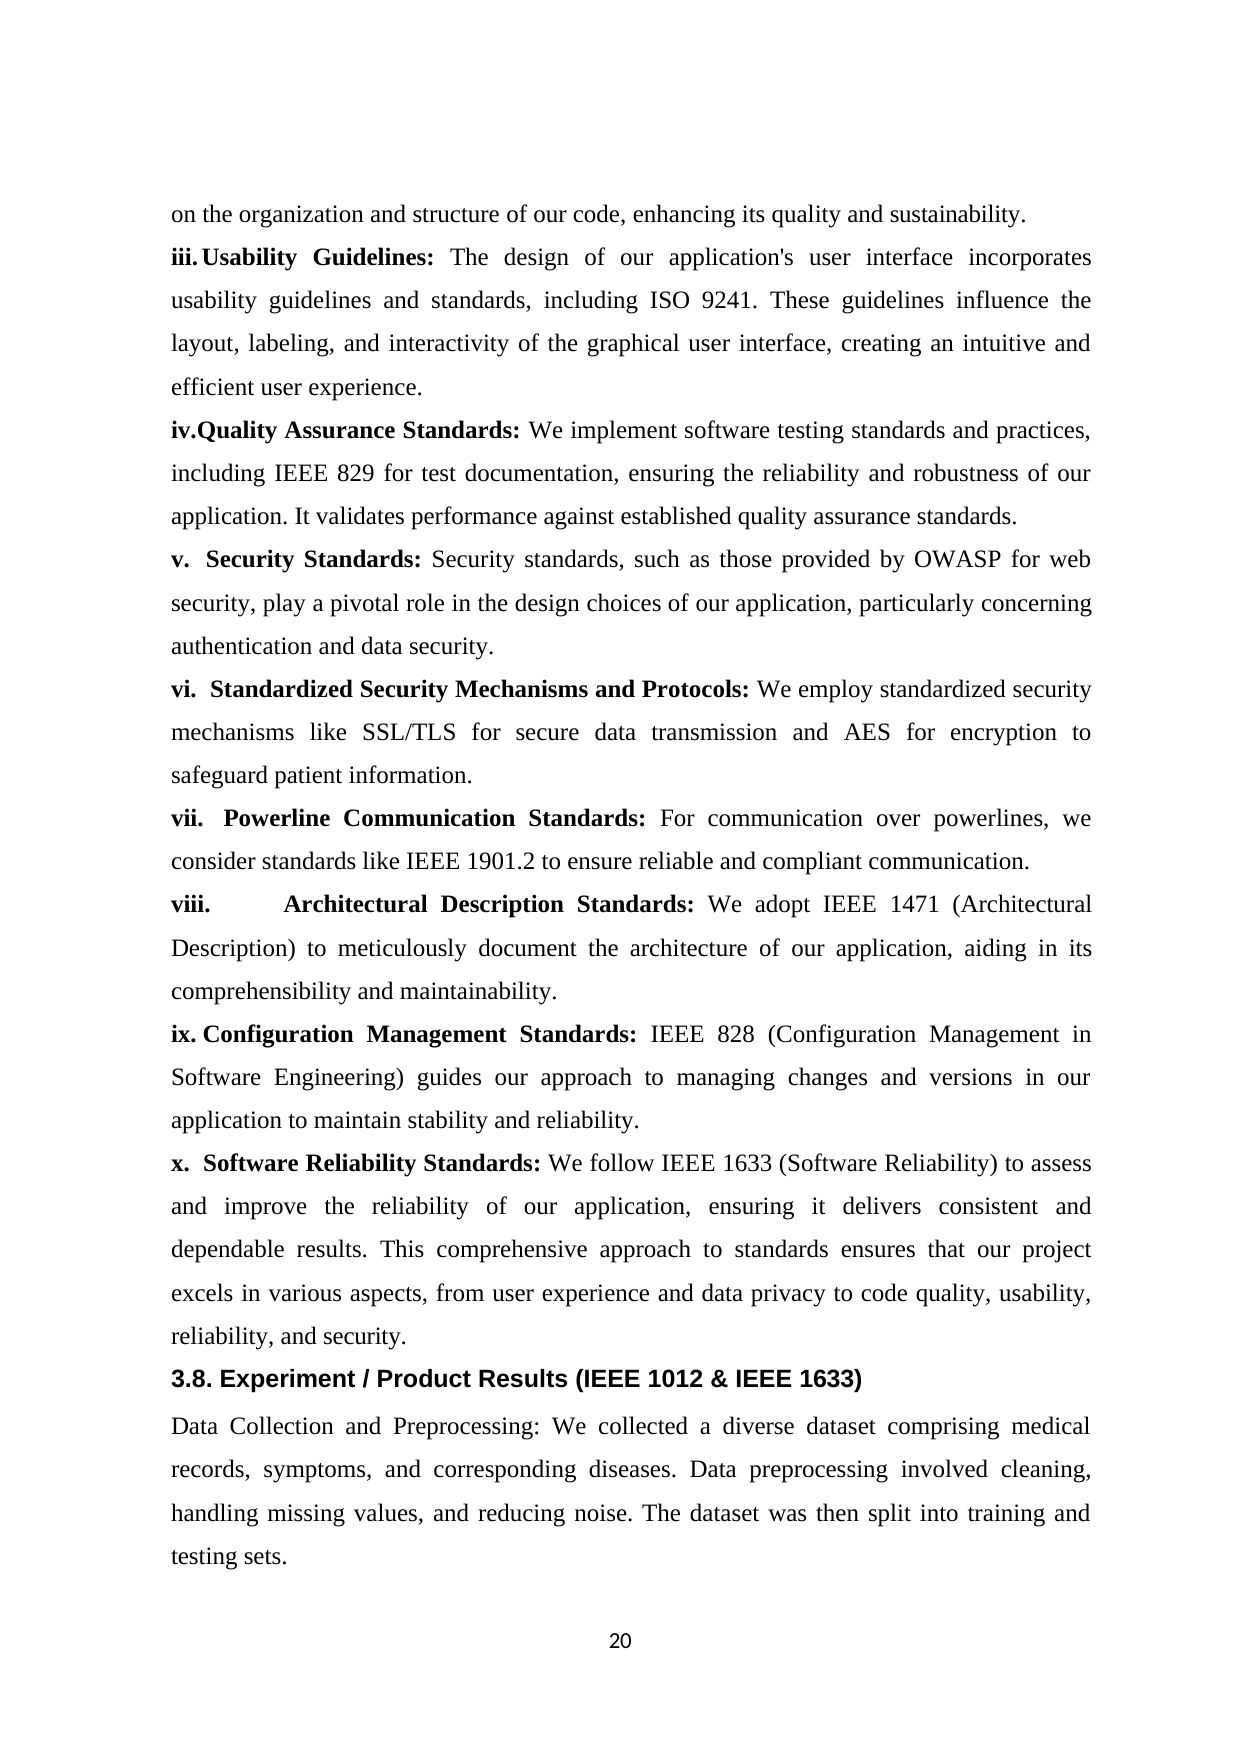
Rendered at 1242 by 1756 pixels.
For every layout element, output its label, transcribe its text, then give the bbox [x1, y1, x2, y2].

text on the organization and structure of our code, enhancing its quality and sustainability. [171, 199, 1110, 228]
list Software Reliability Standards: We follow IEEE 1633 (Software Reliability) to assess and improve the reliability of our application, ensuring it delivers consistent and dependable results. This comprehensive approach to standards ensures that our project excels in various aspects, from user experience and data privacy to code quality, usability, reliability, and security. [171, 1148, 1092, 1349]
text Data Collection and Preprocessing: We collected a diverse dataset comprising medical records, symptoms, and corresponding diseases. Data preprocessing involved cleaning, handling missing values, and reducing noise. The dataset was then split into training and testing sets. [171, 1411, 1092, 1569]
list Architectural Description Standards: We adopt IEEE 1471 (Architectural Description) to meticulously document the architecture of our application, aiding in its comprehensibility and maintainability. [171, 889, 1092, 1004]
list Usability Guidelines: The design of our application's user interface incorporates usability guidelines and standards, including ISO 9241. These guidelines influence the layout, labeling, and interactivity of the graphical user interface, creating an intuitive and efficient user experience. [171, 242, 1092, 400]
list Configuration Management Standards: IEEE 828 (Configuration Management in Software Engineering) guides our approach to managing changes and versions in our application to maintain stability and reliability. [171, 1019, 1092, 1134]
list Security Standards: Security standards, such as those provided by OWASP for web security, play a pivotal role in the design choices of our application, particularly concerning authentication and data security. [171, 544, 1092, 659]
list Powerline Communication Standards: For communication over powerlines, we consider standards like IEEE 1901.2 to ensure reliable and compliant communication. [171, 803, 1092, 875]
list Quality Assurance Standards: We implement software testing standards and practices, including IEEE 829 for test documentation, ensuring the reliability and robustness of our application. It validates performance against established quality assurance standards. [171, 415, 1092, 530]
list Standardized Security Mechanisms and Protocols: We employ standardized security mechanisms like SSL/TLS for secure data transmission and AES for encryption to safeguard patient information. [171, 674, 1092, 789]
subtitle 3.8. Experiment / Product Results (IEEE 1012 & IEEE 1633) [171, 1364, 1110, 1393]
